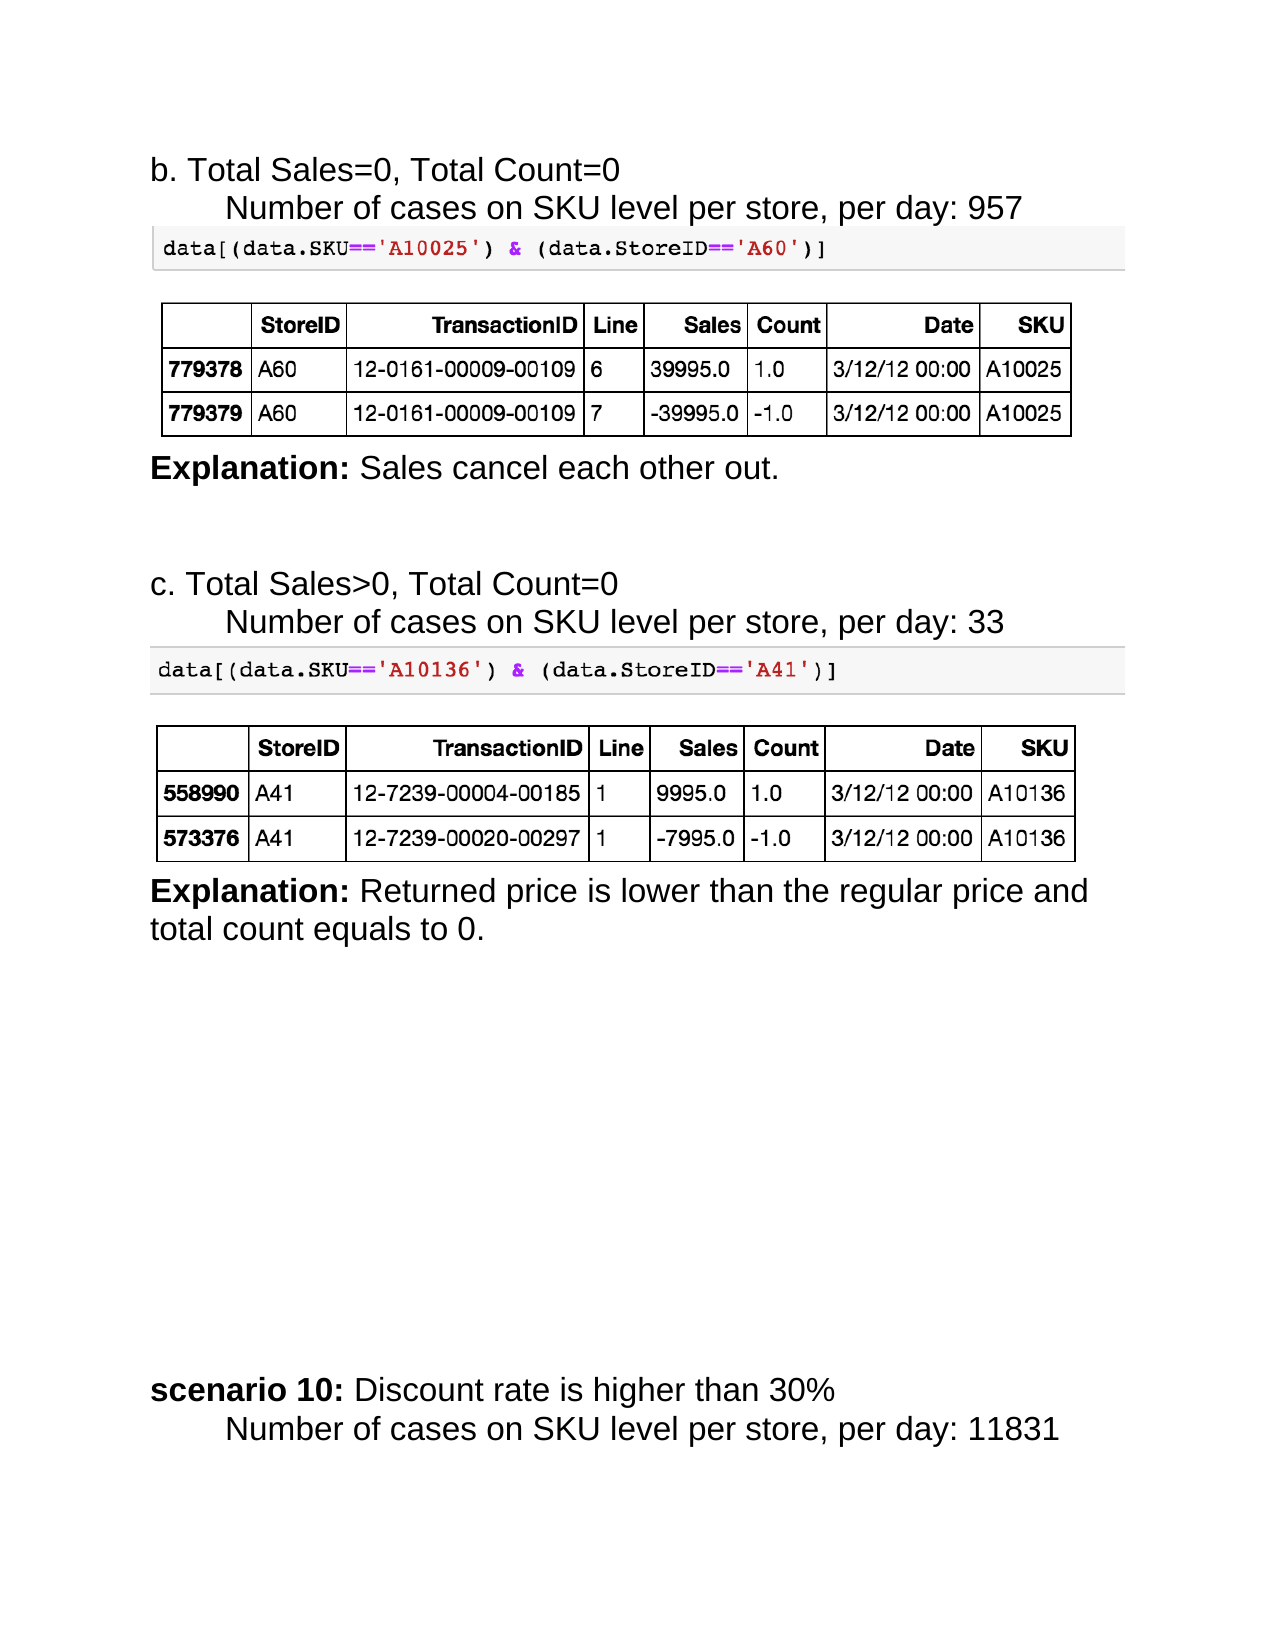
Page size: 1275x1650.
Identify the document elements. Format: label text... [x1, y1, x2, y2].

text Number of cases on SKU level per store, per day: 11831 [150, 1409, 1125, 1447]
text c. Total Sales>0, Total Count=0 [150, 563, 1125, 602]
picture [150, 640, 1125, 871]
text Explanation: Sales cancel each other out. [150, 449, 1125, 487]
text Explanation: Returned price is lower than the regular price and total count equals to 0. [150, 871, 1125, 947]
text scenario 10: Discount rate is higher than 30% [150, 1370, 1125, 1409]
text Number of cases on SKU level per store, per day: 957 [150, 188, 1125, 226]
text Number of cases on SKU level per store, per day: 33 [150, 602, 1125, 640]
text b. Total Sales=0, Total Count=0 [150, 150, 1125, 188]
picture [150, 226, 1125, 449]
